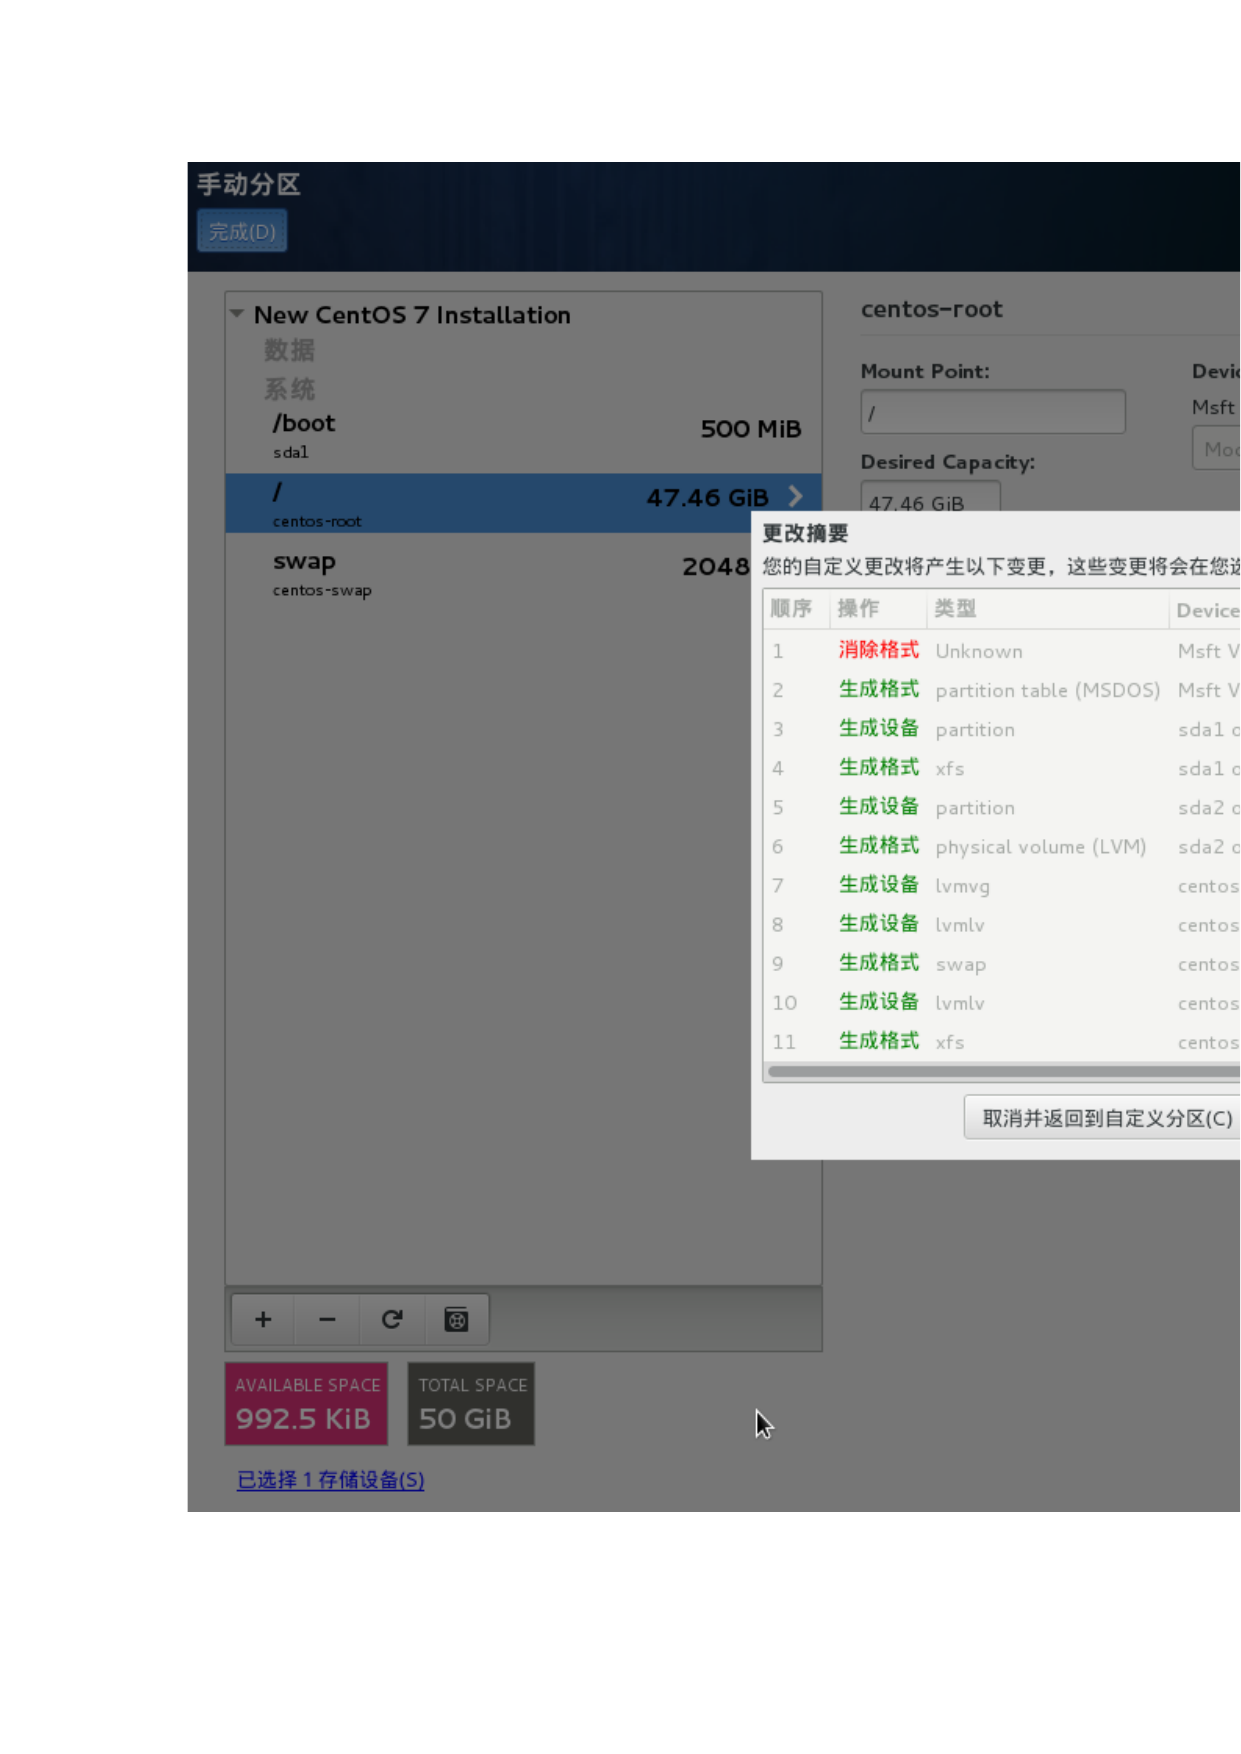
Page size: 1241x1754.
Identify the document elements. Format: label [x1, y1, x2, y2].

picture [187, 162, 1241, 1512]
